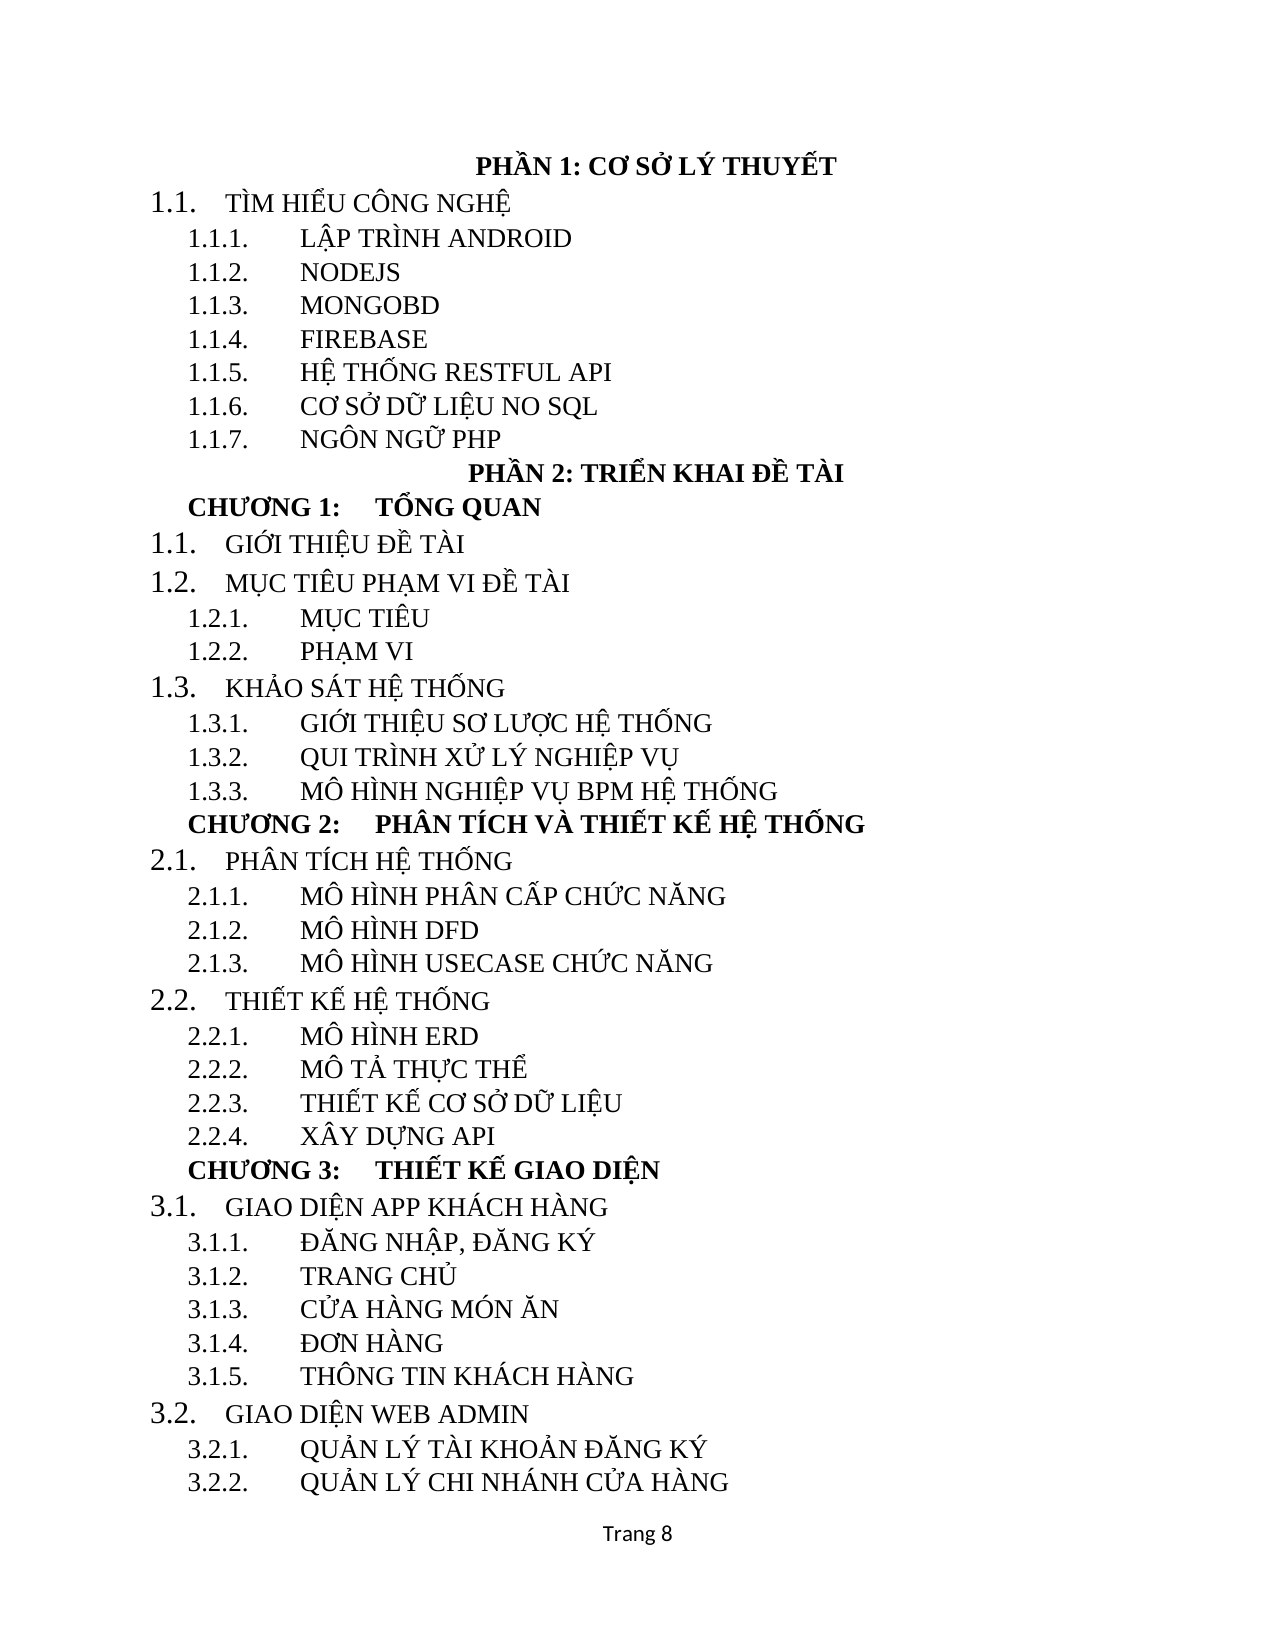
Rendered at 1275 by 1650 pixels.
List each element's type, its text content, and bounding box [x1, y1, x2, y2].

list PHÂN TÍCH VÀ THIẾT KẾ HỆ THỐNG [187, 808, 1125, 839]
list MÔ HÌNH PHÂN CẤP CHỨC NĂNG [187, 880, 1125, 912]
list PHÂN TÍCH HỆ THỐNG [150, 842, 1125, 878]
list GIAO DIỆN APP KHÁCH HÀNG [150, 1187, 1125, 1223]
list MÔ HÌNH NGHIỆP VỤ BPM HỆ THỐNG [187, 774, 1125, 806]
list KHẢO SÁT HỆ THỐNG [150, 669, 1125, 705]
list GIAO DIỆN WEB ADMIN [150, 1394, 1125, 1430]
list TỔNG QUAN [187, 491, 1125, 522]
list TRANG CHỦ [187, 1260, 1125, 1291]
list MÔ HÌNH USECASE CHỨC NĂNG [187, 947, 1125, 979]
list THIẾT KẾ HỆ THỐNG [150, 981, 1125, 1017]
list PHẠM VI [187, 635, 1125, 666]
list NGÔN NGỮ PHP [187, 423, 1125, 455]
list TRIỂN KHAI ĐỀ TÀI [187, 457, 1125, 488]
list THIẾT KẾ GIAO DIỆN [187, 1154, 1125, 1185]
list LẬP TRÌNH ANDROID [187, 222, 1125, 253]
list MÔ TẢ THỰC THỂ [187, 1053, 1125, 1084]
list CỬA HÀNG MÓN ĂN [187, 1293, 1125, 1324]
list TÌM HIỂU CÔNG NGHỆ [150, 183, 1125, 219]
list THÔNG TIN KHÁCH HÀNG [187, 1360, 1125, 1392]
list QUẢN LÝ TÀI KHOẢN ĐĂNG KÝ [187, 1433, 1125, 1464]
list ĐƠN HÀNG [187, 1327, 1125, 1358]
list CƠ SỞ LÝ THUYẾT [187, 150, 1125, 181]
list QUI TRÌNH XỬ LÝ NGHIỆP VỤ [187, 741, 1125, 772]
list MỤC TIÊU [187, 602, 1125, 633]
list MONGOBD [187, 289, 1125, 321]
list ĐĂNG NHẬP, ĐĂNG KÝ [187, 1226, 1125, 1257]
list XÂY DỰNG API [187, 1120, 1125, 1152]
list HỆ THỐNG RESTFUL API [187, 356, 1125, 388]
list NODEJS [187, 256, 1125, 287]
list MÔ HÌNH DFD [187, 914, 1125, 945]
list GIỚI THIỆU ĐỀ TÀI [150, 524, 1125, 560]
list CƠ SỞ DỮ LIỆU NO SQL [187, 390, 1125, 421]
list MÔ HÌNH ERD [187, 1020, 1125, 1051]
list GIỚI THIỆU SƠ LƯỢC HỆ THỐNG [187, 707, 1125, 739]
list QUẢN LÝ CHI NHÁNH CỬA HÀNG [187, 1466, 1125, 1497]
list THIẾT KẾ CƠ SỞ DỮ LIỆU [187, 1087, 1125, 1118]
list MỤC TIÊU PHẠM VI ĐỀ TÀI [150, 563, 1125, 599]
list FIREBASE [187, 323, 1125, 354]
